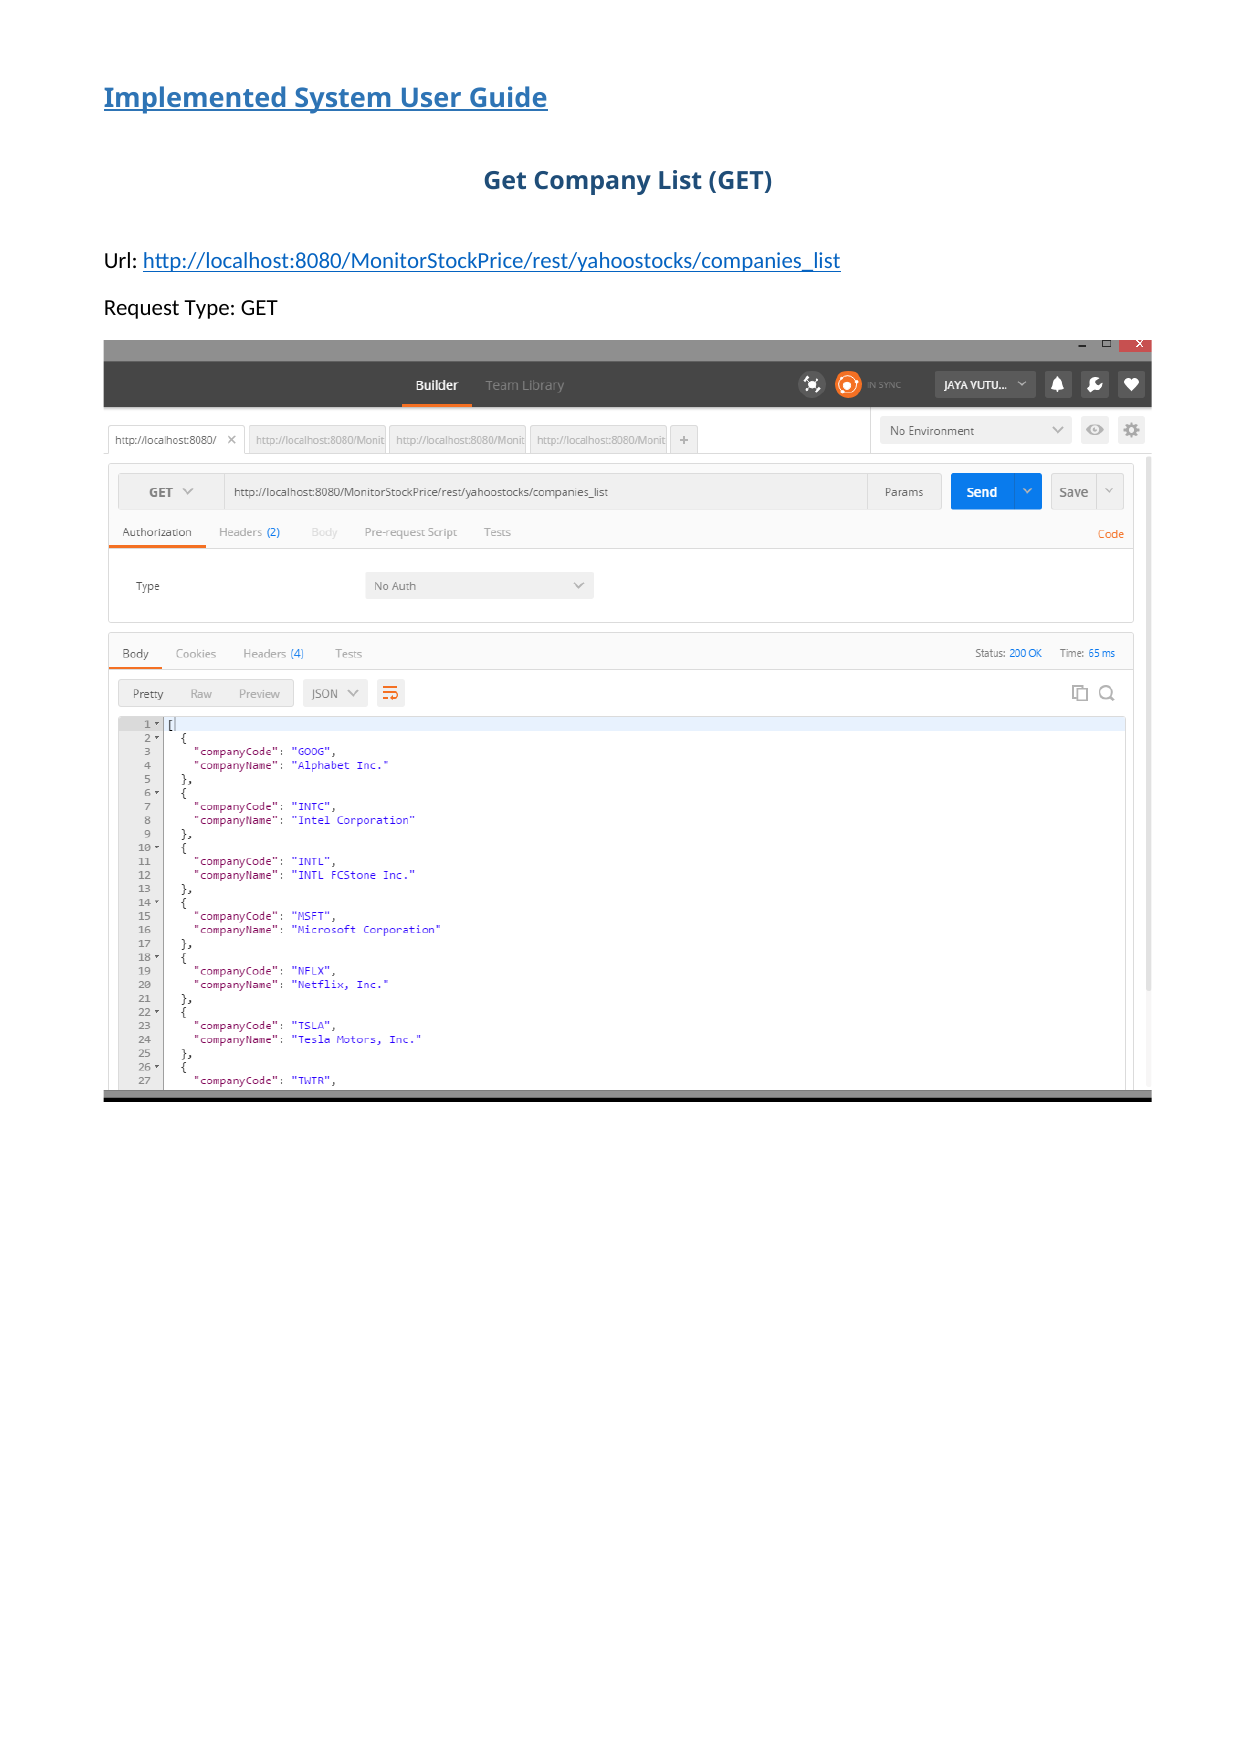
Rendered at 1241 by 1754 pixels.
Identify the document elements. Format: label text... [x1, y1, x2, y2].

subtitle Implemented System User Guide [103, 78, 1152, 115]
subtitle Get Company List (GET) [103, 163, 1152, 197]
picture [103, 340, 1152, 1102]
text Url: http://localhost:8080/MonitorStockPrice/rest/yahoostocks/companies_list [103, 247, 1152, 274]
text Request Type: GET [103, 293, 1152, 321]
